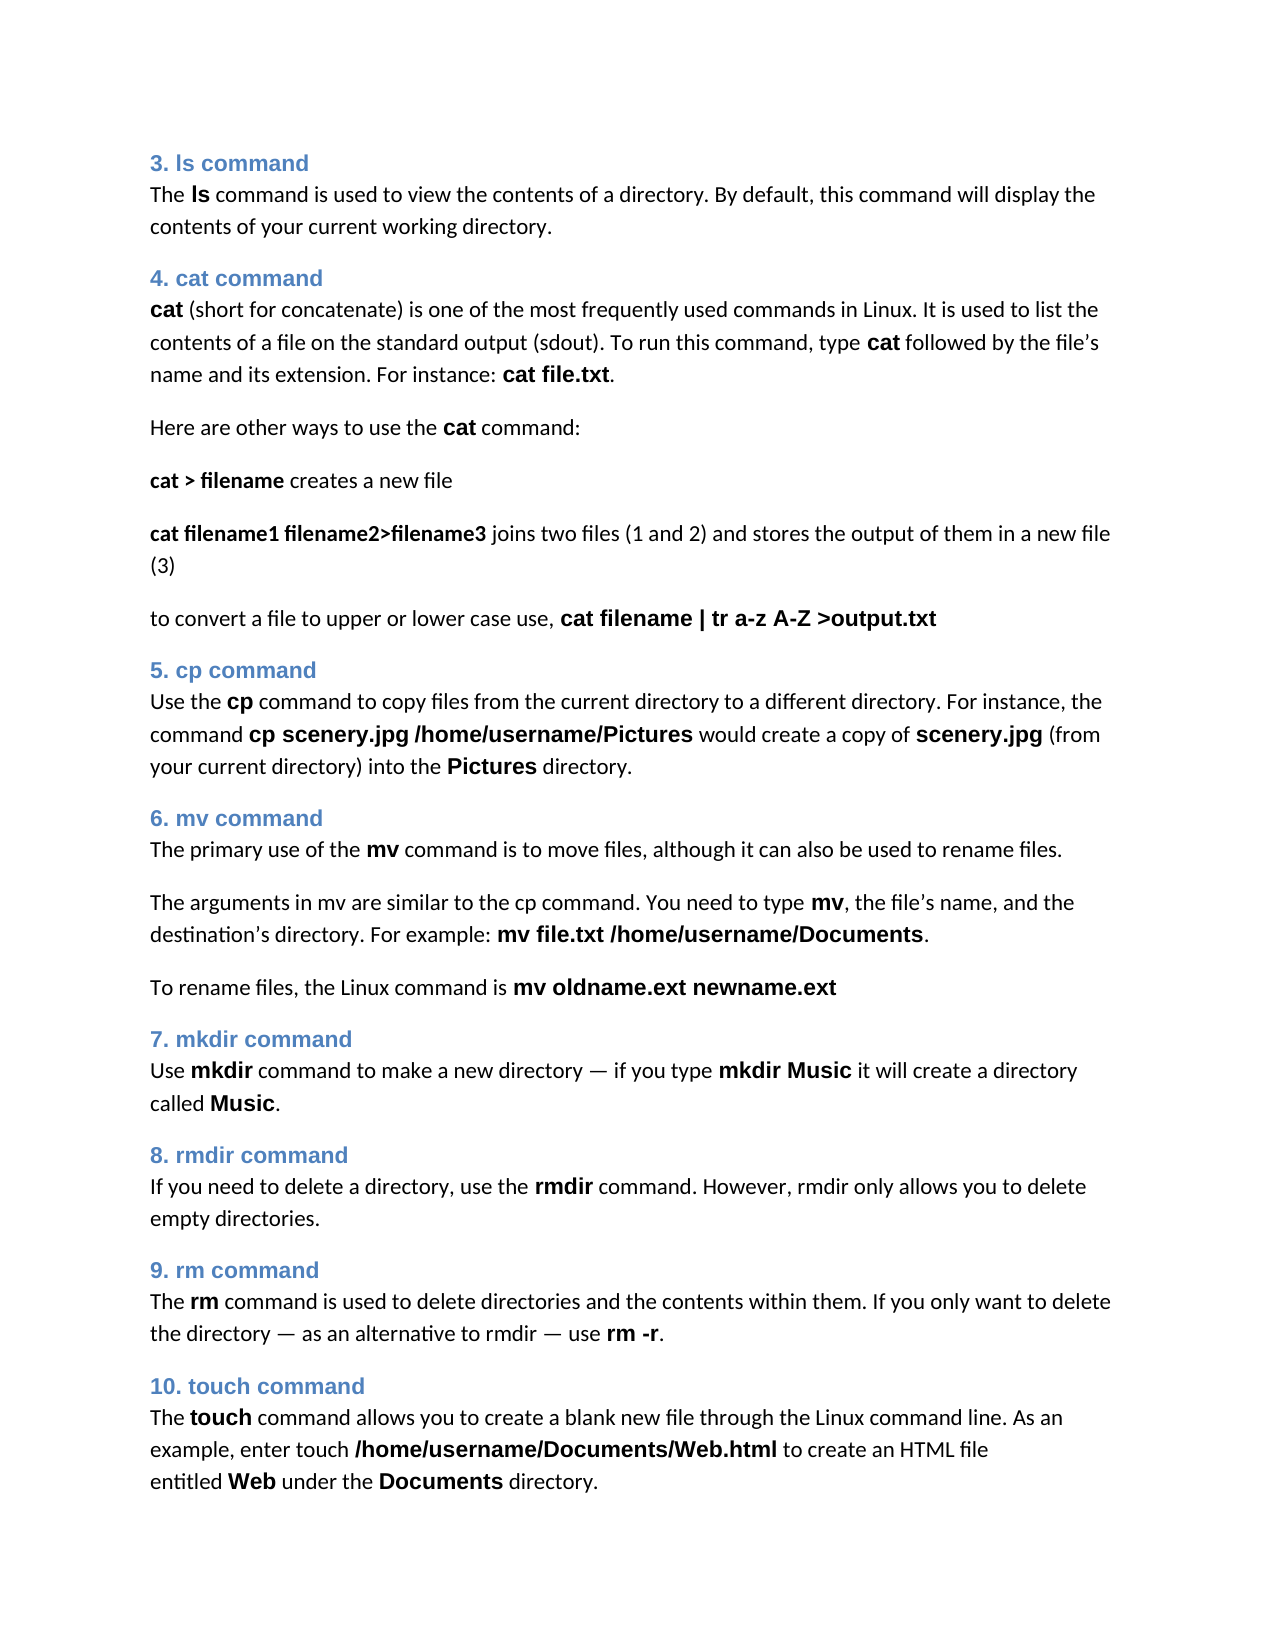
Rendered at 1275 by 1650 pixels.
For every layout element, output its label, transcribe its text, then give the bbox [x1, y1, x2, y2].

text cat > filename creates a new file [150, 466, 1125, 494]
text The rm command is used to delete directories and the contents within them. If you only want to delete the directory — as an alternative to rmdir — use rm -r. [150, 1287, 1125, 1348]
text The ls command is used to view the contents of a directory. By default, this command will display the contents of your current working directory. [150, 180, 1125, 240]
text If you need to delete a directory, use the rmdir command. However, rmdir only allows you to delete empty directories. [150, 1172, 1125, 1232]
subtitle 3. ls command [150, 150, 1125, 176]
text The touch command allows you to create a blank new file through the Linux command line. As an example, enter touch /home/username/Documents/Web.html to create an HTML file entitled Web under the Documents directory. [150, 1403, 1125, 1495]
text cat (short for concatenate) is one of the most frequently used commands in Linux. It is used to list the contents of a file on the standard output (sdout). To run this command, type cat followed by the file’s name and its extension. For instance: cat file.txt. [150, 296, 1125, 388]
subtitle 5. cp command [150, 657, 1125, 684]
text Use the cp command to copy files from the current directory to a different directory. For instance, the command cp scenery.jpg /home/username/Pictures would create a copy of scenery.jpg (from your current directory) into the Pictures directory. [150, 687, 1125, 780]
text Use mkdir command to make a new directory — if you type mkdir Music it will create a directory called Music. [150, 1057, 1125, 1117]
text Here are other ways to use the cat command: [150, 413, 1125, 441]
subtitle 10. touch command [150, 1373, 1125, 1399]
text The primary use of the mv command is to move files, although it can also be used to rename files. [150, 835, 1125, 863]
subtitle 6. mv command [150, 805, 1125, 831]
subtitle 7. mkdir command [150, 1026, 1125, 1053]
text to convert a file to upper or lower case use, cat filename | tr a-z A-Z >output.txt [150, 604, 1125, 632]
subtitle 4. cat command [150, 265, 1125, 292]
subtitle 8. rmdir command [150, 1142, 1125, 1168]
subtitle 9. rm command [150, 1257, 1125, 1283]
text cat filename1 filename2>filename3 joins two files (1 and 2) and stores the output of them in a new file (3) [150, 519, 1125, 579]
text The arguments in mv are similar to the cp command. You need to type mv, the file’s name, and the destination’s directory. For example: mv file.txt /home/username/Documents. [150, 888, 1125, 948]
text To rename files, the Linux command is mv oldname.ext newname.ext [150, 973, 1125, 1001]
